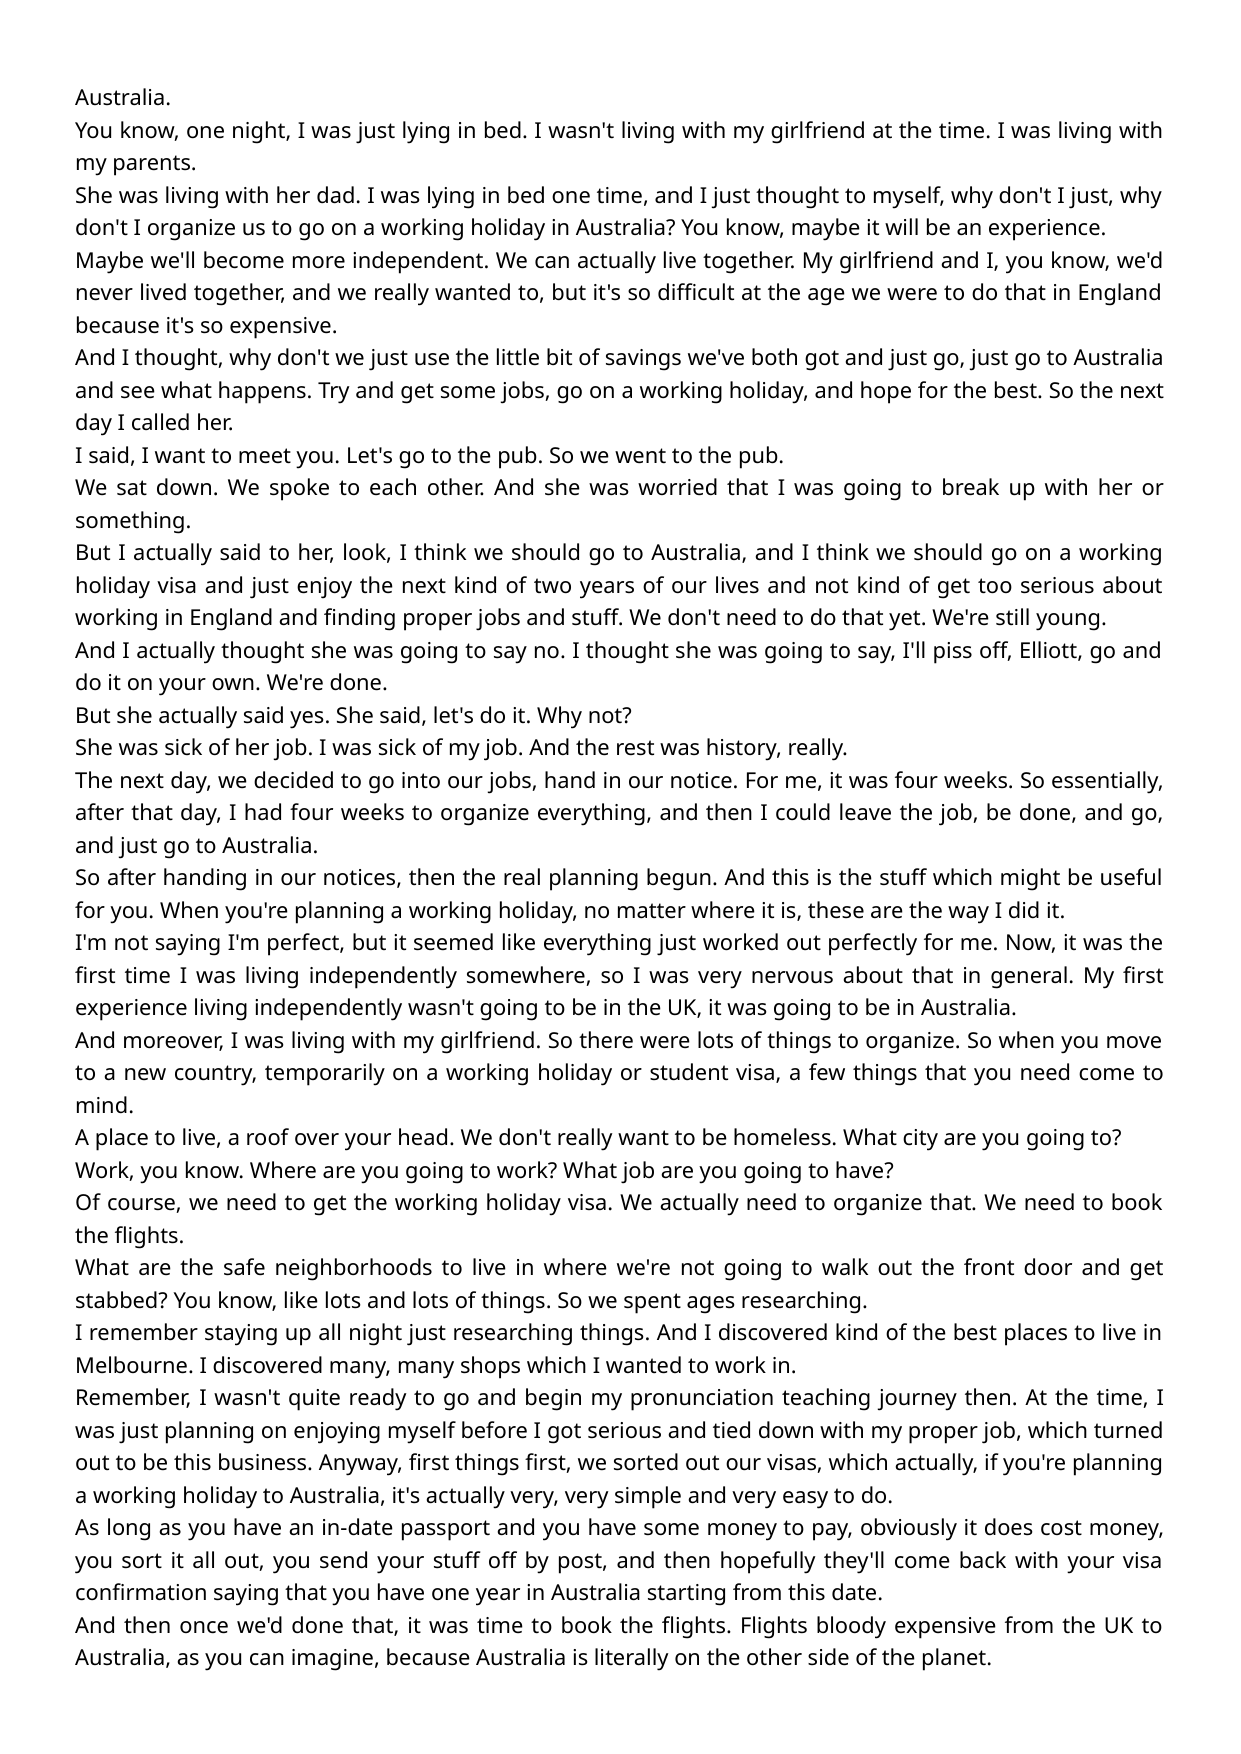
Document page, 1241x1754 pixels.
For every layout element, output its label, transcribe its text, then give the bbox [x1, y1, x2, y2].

text Maybe we'll become more independent. We can actually live together. My girlfriend and I, you know, we'd never lived together, and we really wanted to, but it's so difficult at the age we were to do that in England because it's so expensive. [75, 243, 1165, 341]
text And I thought, why don't we just use the little bit of savings we've both got and just go, just go to Australia and see what happens. Try and get some jobs, go on a working holiday, and hope for the best. So the next day I called her. [75, 341, 1165, 438]
text But she actually said yes. She said, let's do it. Why not? [75, 698, 1165, 731]
text You know, one night, I was just lying in bed. I wasn't living with my girlfriend at the time. I was living with my parents. [75, 113, 1165, 178]
text A place to live, a roof over your head. We don't really want to be homeless. What city are you going to? [75, 1121, 1165, 1153]
text We sat down. We spoke to each other. And she was worried that I was going to break up with her or something. [75, 471, 1165, 536]
text And then once we'd done that, it was time to book the flights. Flights bloody expensive from the UK to Australia, as you can imagine, because Australia is literally on the other side of the planet. [75, 1608, 1165, 1673]
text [75, 81, 1165, 113]
text Remember, I wasn't quite ready to go and begin my pronunciation teaching journey then. At the time, I was just planning on enjoying myself before I got serious and tied down with my proper job, which turned out to be this business. Anyway, first things first, we sorted out our visas, which actually, if you're planning a working holiday to Australia, it's actually very, very simple and very easy to do. [75, 1381, 1165, 1511]
text As long as you have an in-date passport and you have some money to pay, obviously it does cost money, you sort it all out, you send your stuff off by post, and then hopefully they'll come back with your visa confirmation saying that you have one year in Australia starting from this date. [75, 1511, 1165, 1608]
text Work, you know. Where are you going to work? What job are you going to have? [75, 1153, 1165, 1186]
text Of course, we need to get the working holiday visa. We actually need to organize that. We need to book the flights. [75, 1186, 1165, 1251]
text I'm not saying I'm perfect, but it seemed like everything just worked out perfectly for me. Now, it was the first time I was living independently somewhere, so I was very nervous about that in general. My first experience living independently wasn't going to be in the UK, it was going to be in Australia. [75, 926, 1165, 1023]
text She was sick of her job. I was sick of my job. And the rest was history, really. [75, 731, 1165, 763]
text But I actually said to her, look, I think we should go to Australia, and I think we should go on a working holiday visa and just enjoy the next kind of two years of our lives and not kind of get too serious about working in England and finding proper jobs and stuff. We don't need to do that yet. We're still young. [75, 536, 1165, 633]
text And moreover, I was living with my girlfriend. So there were lots of things to organize. So when you move to a new country, temporarily on a working holiday or student visa, a few things that you need come to mind. [75, 1023, 1165, 1121]
text I remember staying up all night just researching things. And I discovered kind of the best places to live in Melbourne. I discovered many, many shops which I wanted to work in. [75, 1316, 1165, 1381]
text She was living with her dad. I was lying in bed one time, and I just thought to myself, why don't I just, why don't I organize us to go on a working holiday in Australia? You know, maybe it will be an experience. [75, 178, 1165, 243]
text I said, I want to meet you. Let's go to the pub. So we went to the pub. [75, 438, 1165, 471]
text And I actually thought she was going to say no. I thought she was going to say, I'll piss off, Elliott, go and do it on your own. We're done. [75, 633, 1165, 698]
text What are the safe neighborhoods to live in where we're not going to walk out the front door and get stabbed? You know, like lots and lots of things. So we spent ages researching. [75, 1251, 1165, 1316]
text So after handing in our notices, then the real planning begun. And this is the stuff which might be useful for you. When you're planning a working holiday, no matter where it is, these are the way I did it. [75, 861, 1165, 926]
text The next day, we decided to go into our jobs, hand in our notice. For me, it was four weeks. So essentially, after that day, I had four weeks to organize everything, and then I could leave the job, be done, and go, and just go to Australia. [75, 763, 1165, 861]
